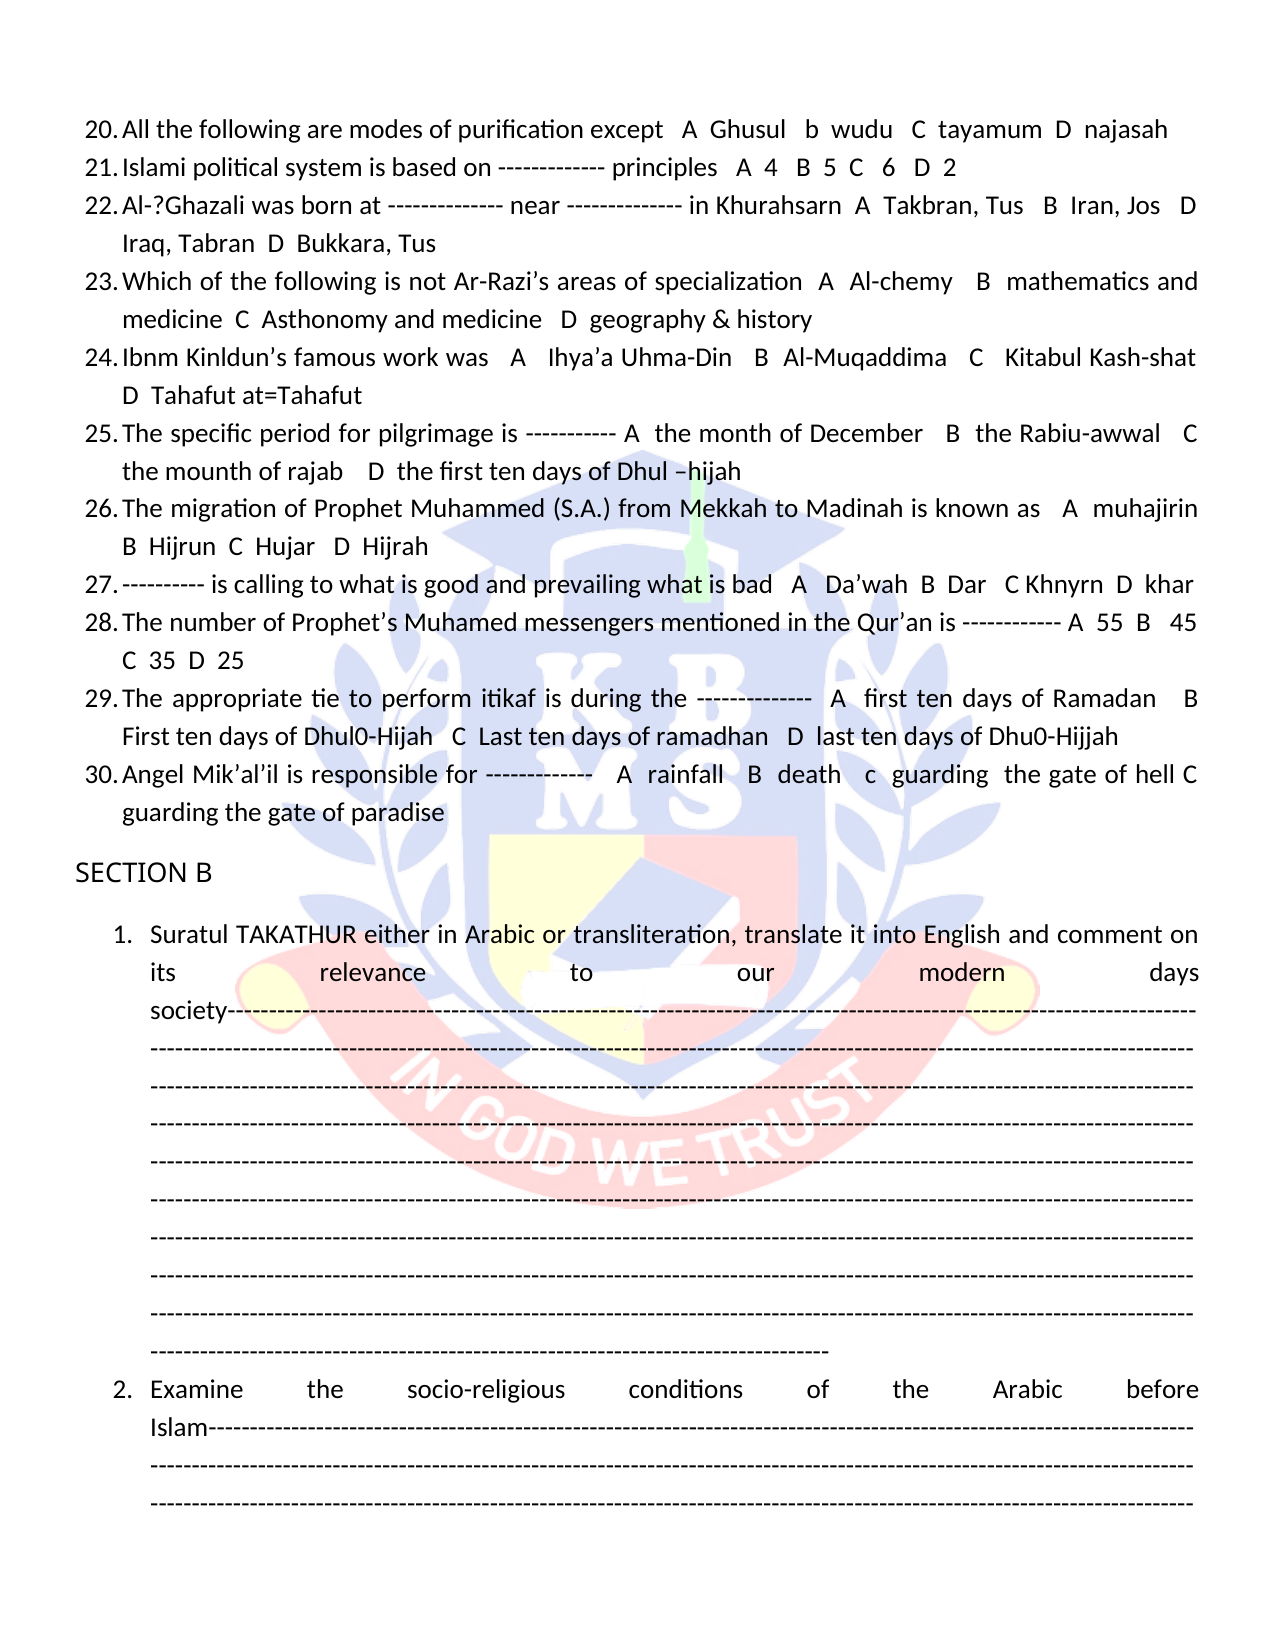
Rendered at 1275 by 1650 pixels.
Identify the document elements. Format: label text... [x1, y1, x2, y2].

list All the following are modes of purification except A Ghusul b wudu C tayamum D najasah [84, 112, 1200, 146]
list Suratul TAKATHUR either in Arabic or transliteration, translate it into English and comment on its relevance to our modern days society------------------------------------------------------------------------------------------------------------------------------------------------------------------------------------------------------------------------------------------------------------------------------------------------------------------------------------------------------------------------------------------------------------------------------------------------------------------------------------------------------------------------------------------------------------------------------------------------------------------------------------------------------------------------------------------------------------------------------------------------------------------------------------------------------------------------------------------------------------------------------------------------------------------------------------------------------------------------------------------------------------------------------------------------------------------------------------------------------------------------------------------------------------------------------------------------------------------------------------------------------- [112, 917, 1200, 1367]
list ---------- is calling to what is good and prevailing what is bad A Da’wah B Dar C Khnyrn D khar [84, 567, 1200, 601]
list Angel Mik’al’il is responsible for ------------- A rainfall B death c guarding the gate of hell C guarding the gate of paradise [84, 757, 1200, 828]
text SECTION B [75, 854, 1200, 891]
list The appropriate tie to perform itikaf is during the -------------- A first ten days of Ramadan B First ten days of Dhul0-Hijah C Last ten days of ramadhan D last ten days of Dhu0-Hijjah [84, 681, 1200, 752]
list The number of Prophet’s Muhamed messengers mentioned in the Qur’an is ------------ A 55 B 45 C 35 D 25 [84, 605, 1200, 676]
list Ibnm Kinldun’s famous work was A Ihya’a Uhma-Din B Al-Muqaddima C Kitabul Kash-shat D Tahafut at=Tahafut [84, 340, 1200, 411]
list Islami political system is based on ------------- principles A 4 B 5 C 6 D 2 [84, 150, 1200, 183]
list Which of the following is not Ar-Razi’s areas of specialization A Al-chemy B mathematics and medicine C Asthonomy and medicine D geography & history [84, 264, 1200, 335]
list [112, 1372, 1200, 1519]
list The migration of Prophet Muhammed (S.A.) from Mekkah to Madinah is known as A muhajirin B Hijrun C Hujar D Hijrah [84, 492, 1200, 563]
list Al-?Ghazali was born at -------------- near -------------- in Khurahsarn A Takbran, Tus B Iran, Jos D Iraq, Tabran D Bukkara, Tus [84, 188, 1200, 259]
list The specific period for pilgrimage is ----------- A the month of December B the Rabiu-awwal C the mounth of rajab D the first ten days of Dhul –hijah [84, 416, 1200, 487]
